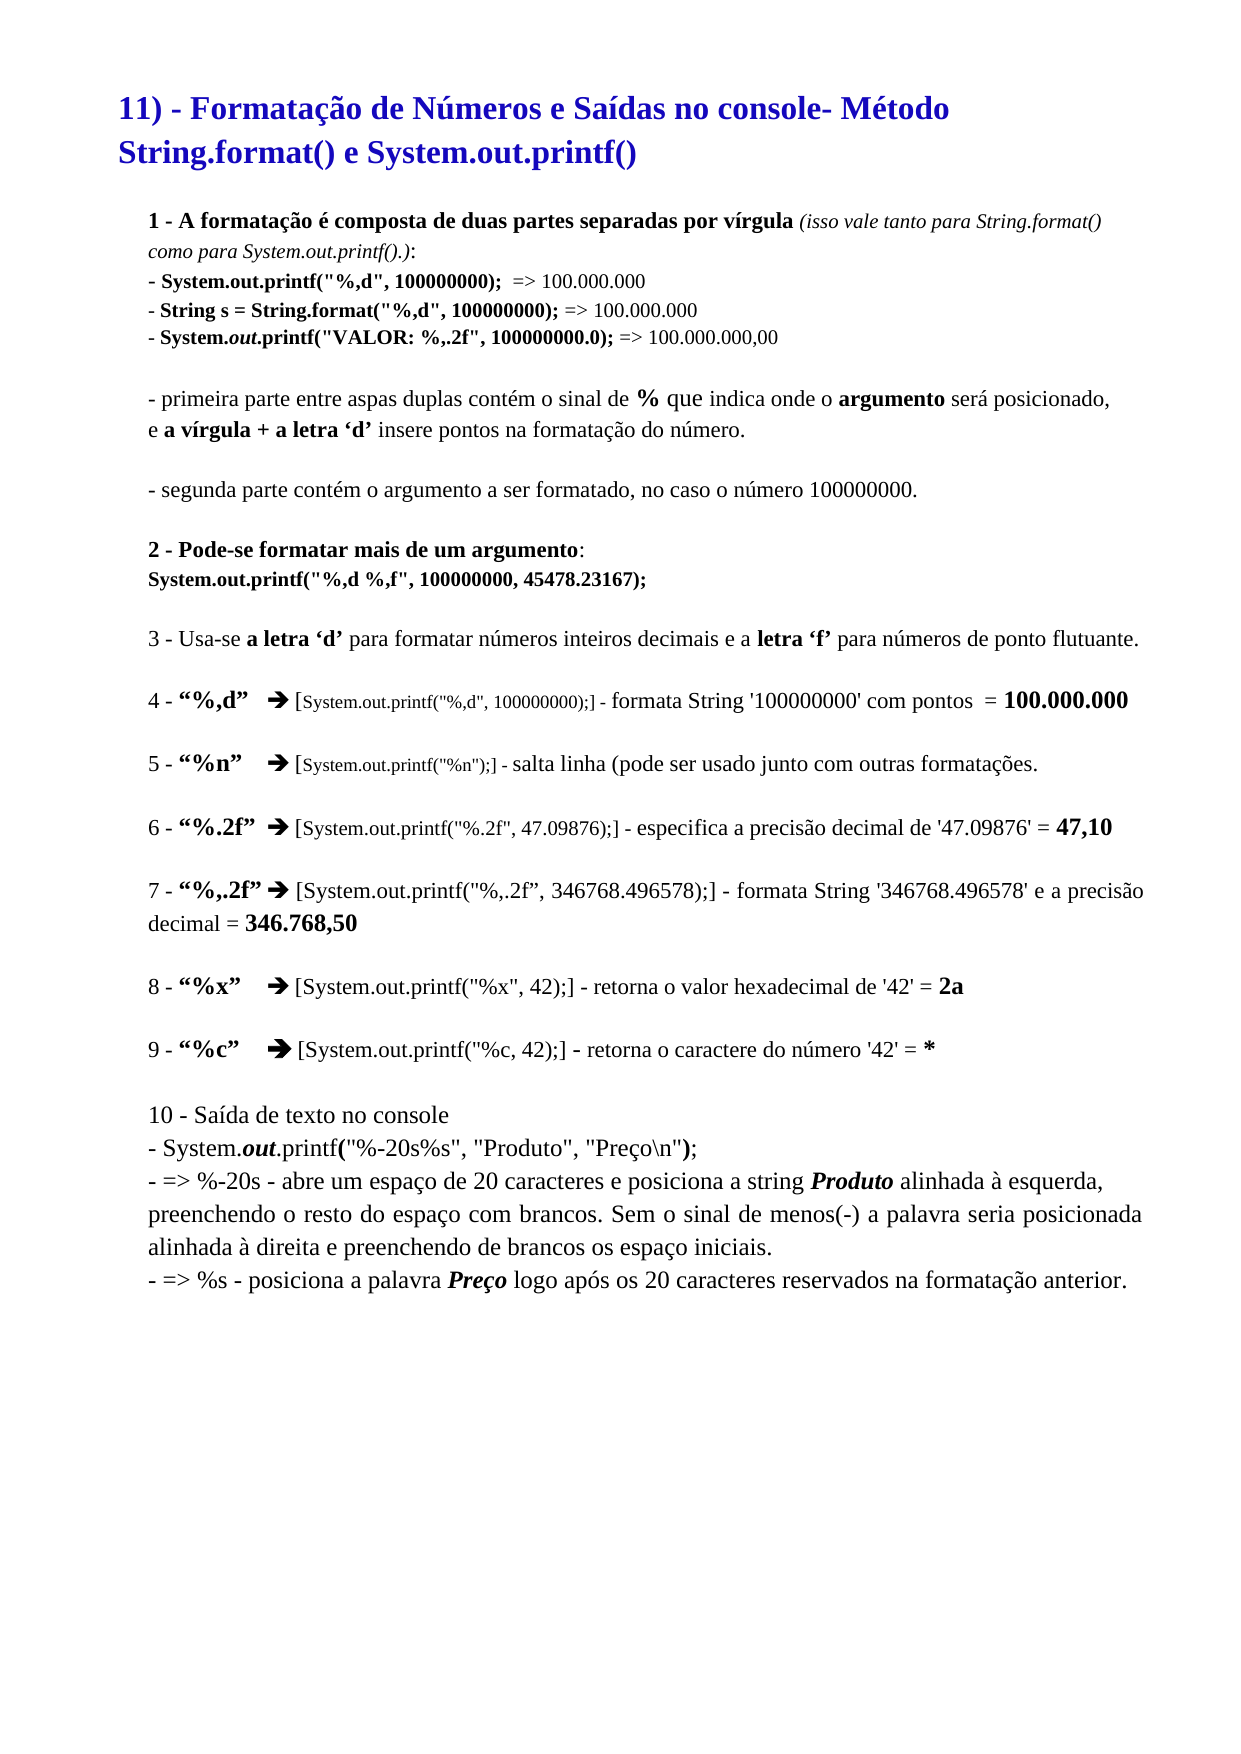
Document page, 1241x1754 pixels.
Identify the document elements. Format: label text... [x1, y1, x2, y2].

text - primeira parte entre aspas duplas contém o sinal de % que indica onde o argumento será posicionado, e a vírgula + a letra ‘d’ insere pontos na formatação do número. [118, 383, 1152, 442]
text 7 - “%,.2f” [System.out.printf("%,.2f”, 346768.496578);] - formata String '346768.496578' e a precisão decimal = 346.768,50 [118, 875, 1152, 937]
text 6 - “%.2f” [System.out.printf("%.2f", 47.09876);] - especifica a precisão decimal de '47.09876' = 47,10 [118, 812, 1152, 840]
text System.out.printf("%,d %,f", 100000000, 45478.23167); [118, 567, 1152, 591]
text - => %s - posiciona a palavra Preço logo após os 20 caracteres reservados na formatação anterior. [118, 1266, 1152, 1294]
text - => %-20s - abre um espaço de 20 caracteres e posiciona a string Produto alinhada à esquerda, preenchendo o resto do espaço com brancos. Sem o sinal de menos(-) a palavra seria posicionada alinhada à direita e preenchendo de brancos os espaço iniciais. [118, 1166, 1152, 1261]
text - segunda parte contém o argumento a ser formatado, no caso o número 100000000. [118, 476, 1152, 502]
text 11) - Formatação de Números e Saídas no console- Método String.format() e System.out.printf() [118, 89, 1152, 171]
text - String s = String.format("%,d", 100000000); => 100.000.000 [118, 298, 1152, 322]
text 2 - Pode-se formatar mais de um argumento: [118, 536, 1152, 563]
text 8 - “%x” [System.out.printf("%x", 42);] - retorna o valor hexadecimal de '42' = 2a [118, 971, 1152, 1000]
text 10 - Saída de texto no console [118, 1100, 1152, 1129]
text 9 - “%c” [System.out.printf("%c, 42);] - retorna o caractere do número '42' = * [118, 1034, 1152, 1063]
text - System.out.printf("VALOR: %,.2f", 100000000.0); => 100.000.000,00 [118, 325, 1152, 349]
text 5 - “%n” [System.out.printf("%n");] - salta linha (pode ser usado junto com outras formatações. [118, 748, 1152, 777]
text 4 - “%,d” [System.out.printf("%,d", 100000000);] - formata String '100000000' com pontos = 100.000.000 [118, 685, 1152, 714]
text - System.out.printf("%-20s%s", "Produto", "Preço\n"); [118, 1133, 1152, 1162]
text 3 - Usa-se a letra ‘d’ para formatar números inteiros decimais e a letra ‘f’ para números de ponto flutuante. [118, 625, 1152, 651]
text - System.out.printf("%,d", 100000000); => 100.000.000 [118, 267, 1152, 294]
text 1 - A formatação é composta de duas partes separadas por vírgula (isso vale tanto para String.format() como para System.out.printf().): [118, 207, 1152, 263]
